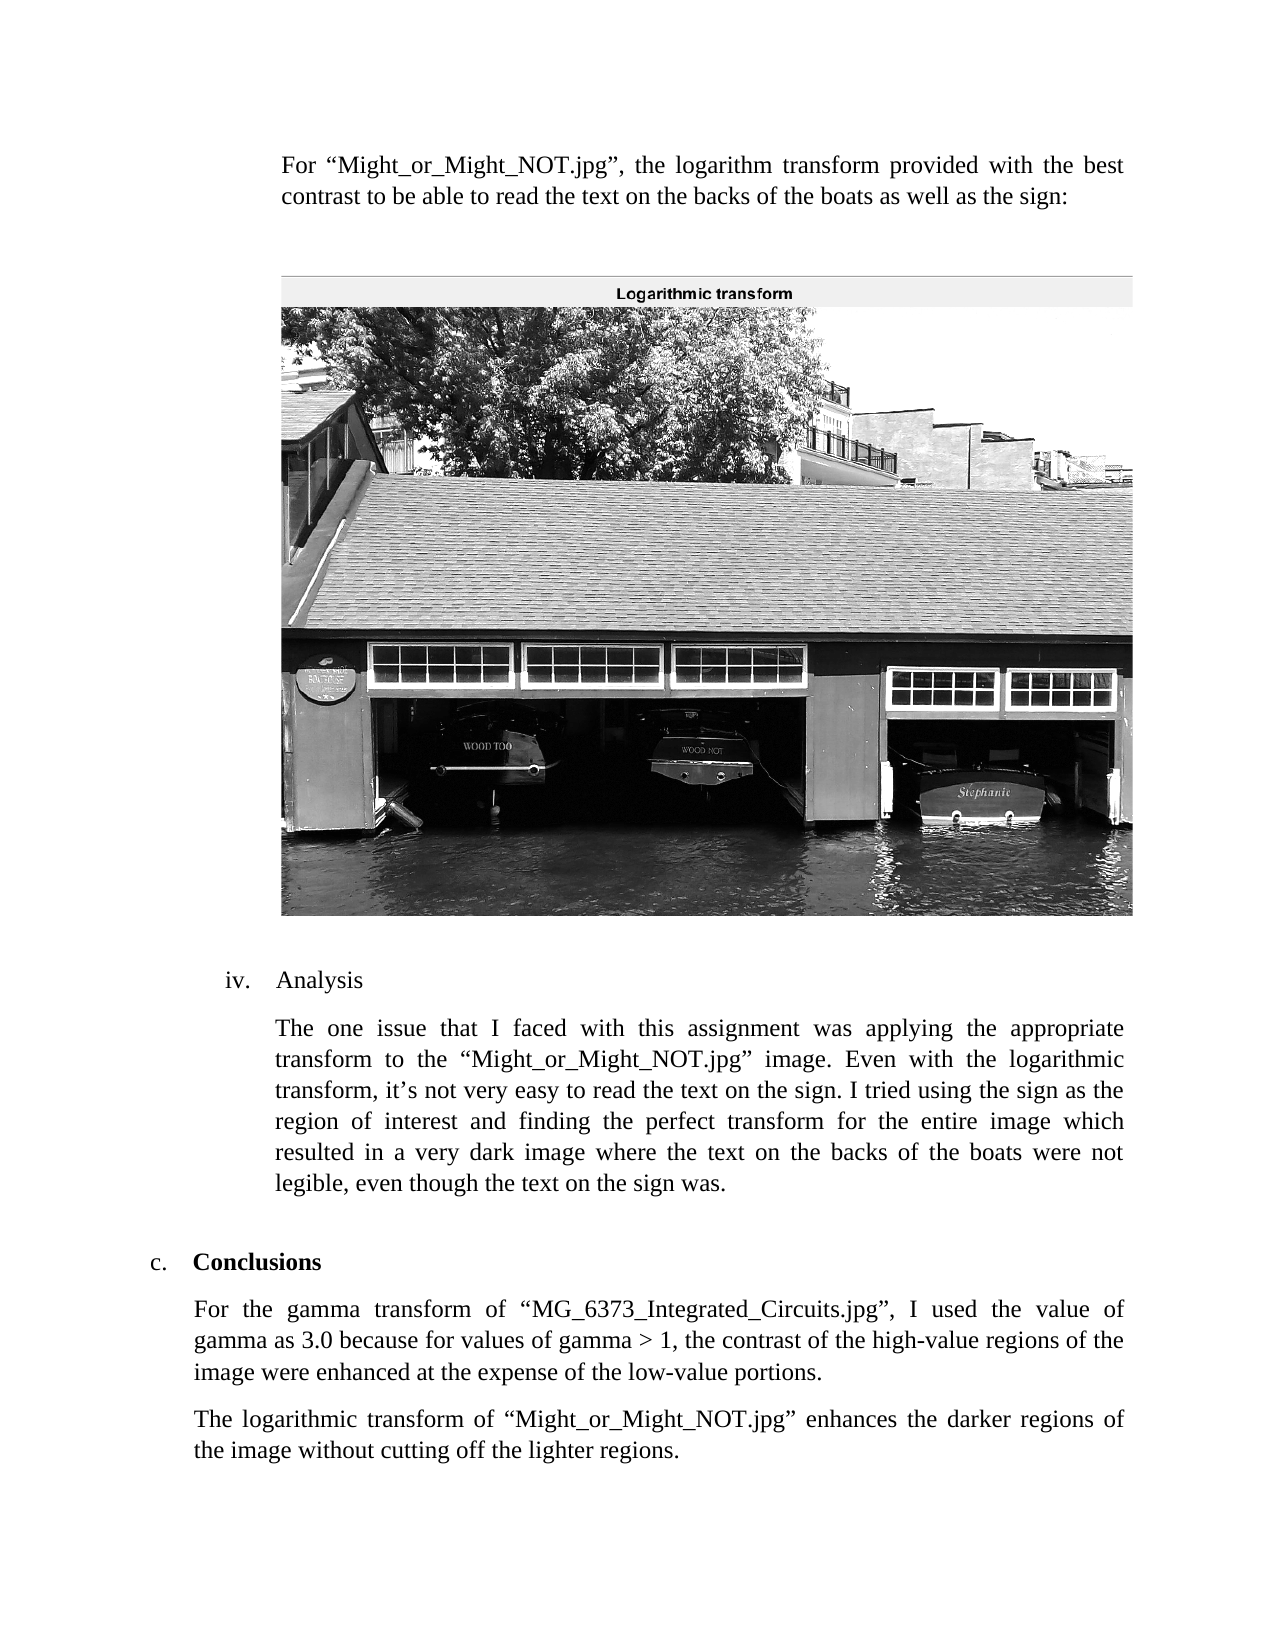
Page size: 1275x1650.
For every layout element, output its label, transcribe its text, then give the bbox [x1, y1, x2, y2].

text c. Conclusions [150, 1247, 1125, 1276]
text For “Might_or_Might_NOT.jpg”, the logarithm transform provided with the best contrast to be able to read the text on the backs of the boats as well as the sign: [281, 150, 1125, 210]
text The one issue that I faced with this assignment was applying the appropriate transform to the “Might_or_Might_NOT.jpg” image. Even with the logarithmic transform, it’s not very easy to read the text on the sign. I tried using the sign as the region of interest and finding the perfect transform for the entire image which resulted in a very dark image where the text on the backs of the boats were not legible, even though the text on the sign was. [275, 1013, 1125, 1197]
picture [281, 275, 1133, 916]
text For the gamma transform of “MG_6373_Integrated_Circuits.jpg”, I used the value of gamma as 3.0 because for values of gamma > 1, the contrast of the high-value regions of the image were enhanced at the expense of the low-value portions. [194, 1354, 1125, 1385]
text iv. Analysis [150, 965, 1125, 994]
text The logarithmic transform of “Might_or_Might_NOT.jpg” enhances the darker regions of the image without cutting off the lighter regions. [194, 1433, 1125, 1464]
text For the gamma transform of “MG_6373_Integrated_Circuits.jpg”, I used the value of gamma as 3.0 because for values of gamma > 1, the contrast of the high-value regions of the image were enhanced at the expense of the low-value portions. [194, 1294, 1125, 1326]
